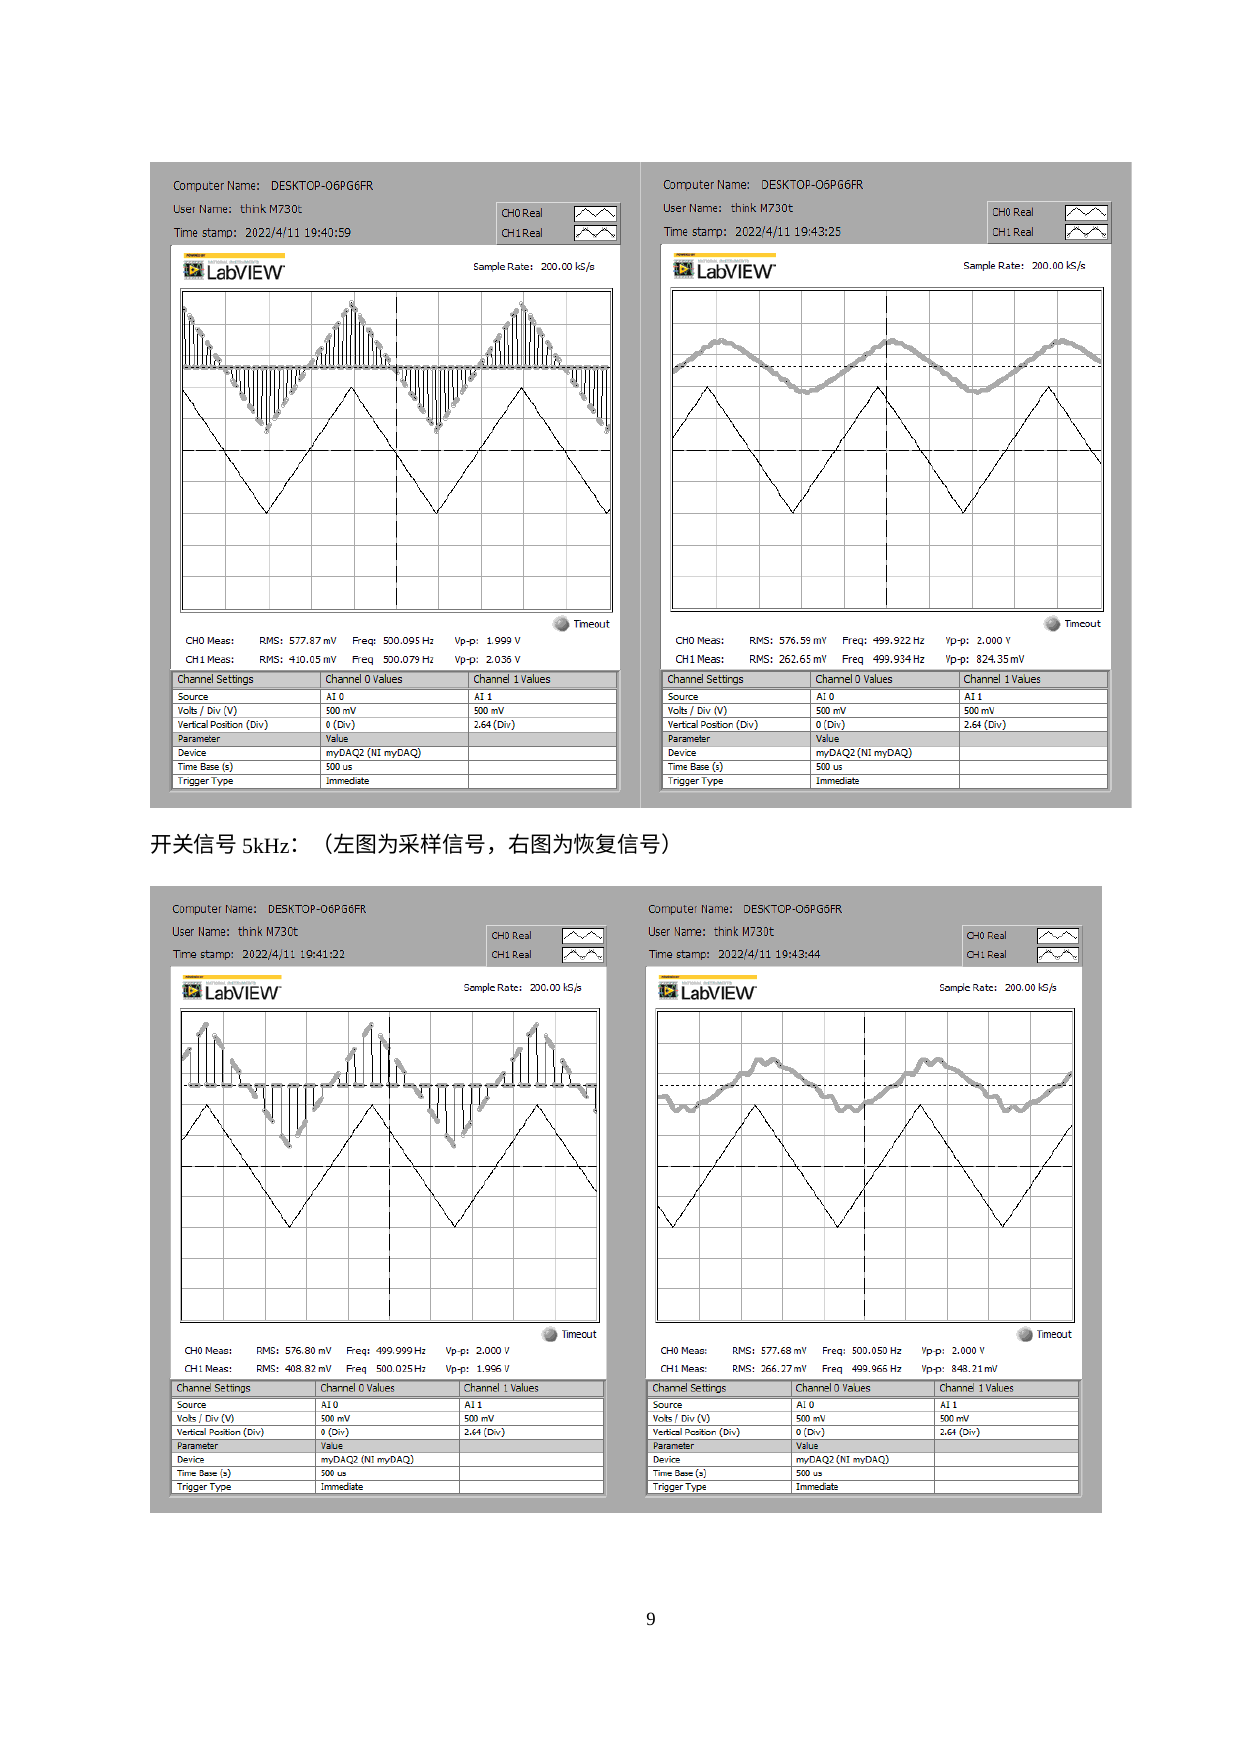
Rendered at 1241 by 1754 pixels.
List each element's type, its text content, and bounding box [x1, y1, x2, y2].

picture [150, 162, 1132, 808]
picture [150, 886, 1102, 1513]
text 开关信号5kHz：（左图为采样信号，右图为恢复信号） [150, 816, 1152, 881]
